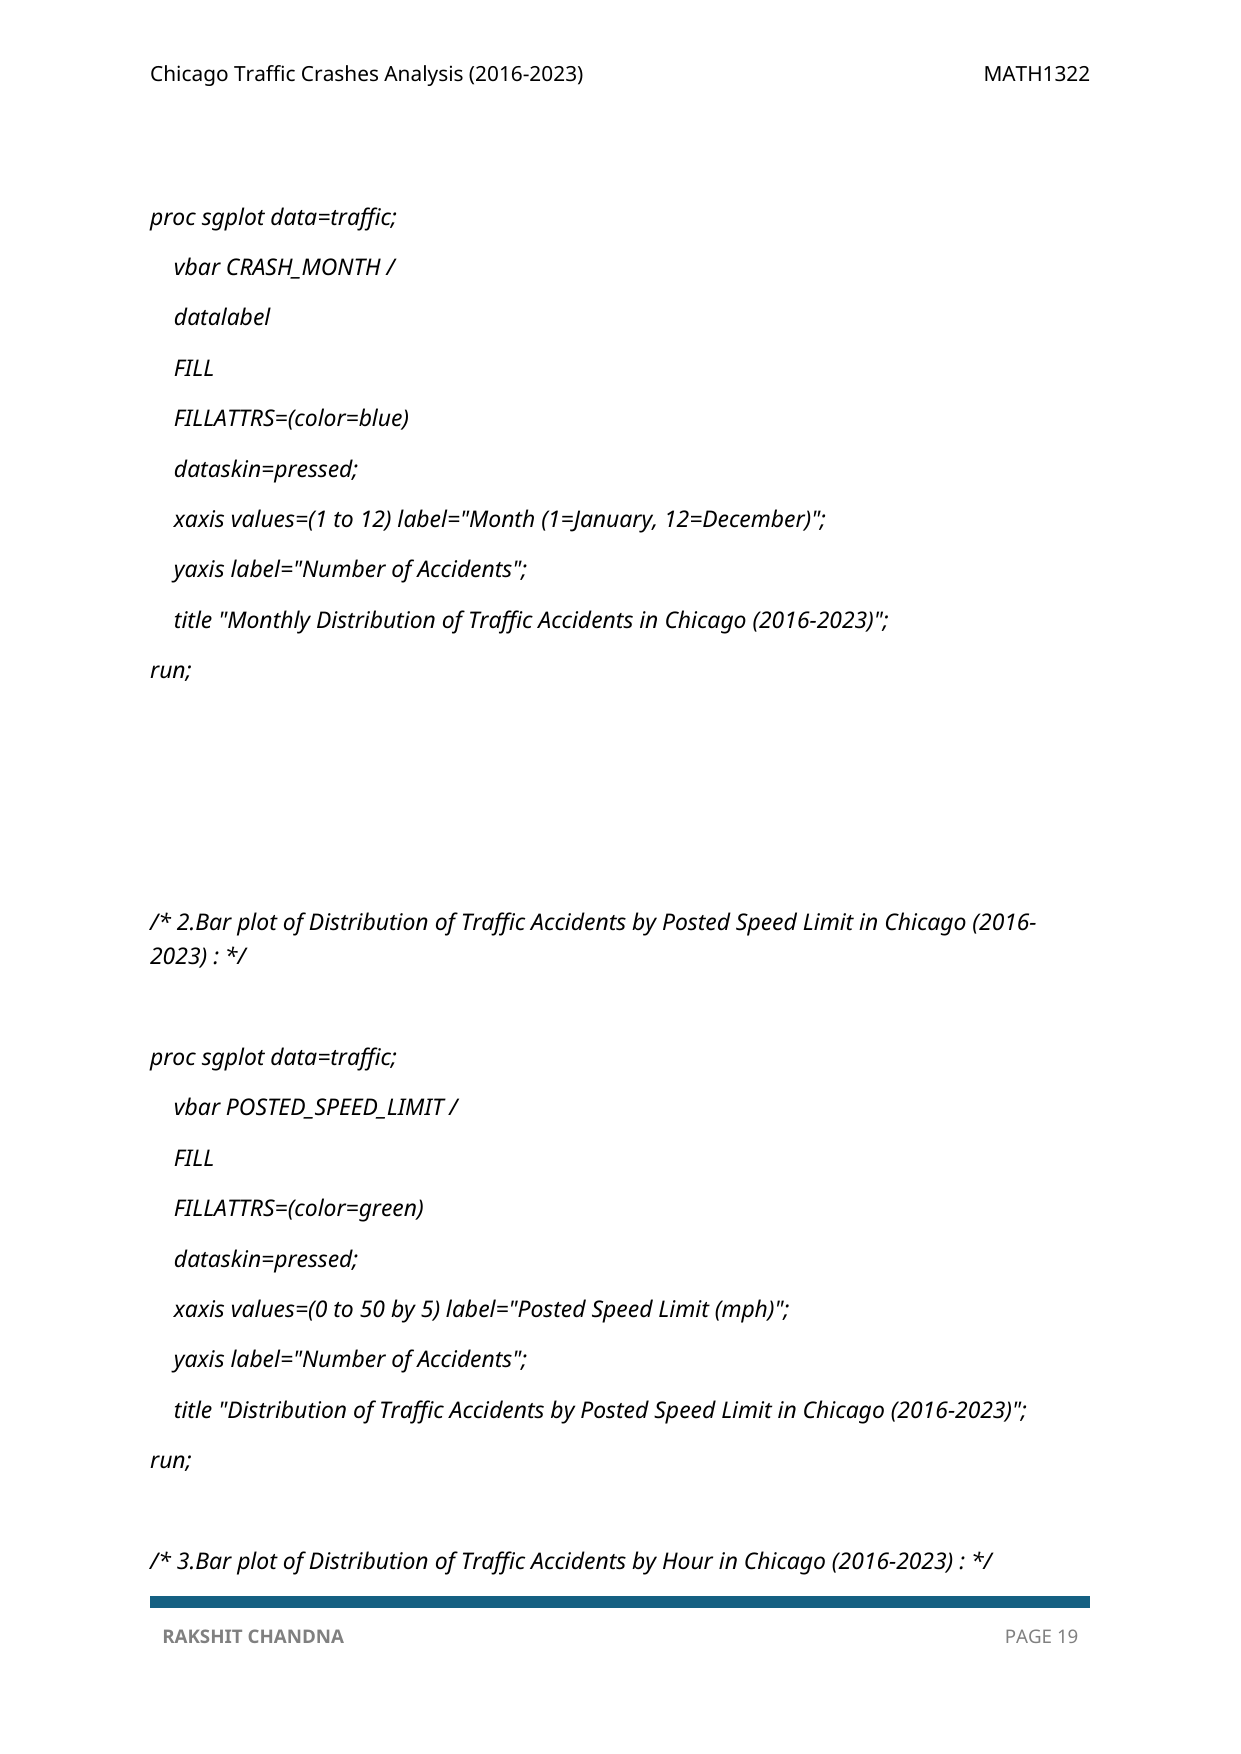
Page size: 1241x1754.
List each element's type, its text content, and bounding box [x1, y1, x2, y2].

text FILL [150, 1142, 1090, 1173]
text dataskin=pressed; [150, 452, 1090, 484]
text run; [150, 654, 1090, 685]
text yaxis label="Number of Accidents"; [150, 553, 1090, 584]
text dataskin=pressed; [150, 1242, 1090, 1274]
text vbar CRASH_MONTH / [150, 251, 1090, 282]
text vbar POSTED_SPEED_LIMIT / [150, 1091, 1090, 1122]
text FILL [150, 352, 1090, 383]
text /* 3.Bar plot of Distribution of Traffic Accidents by Hour in Chicago (2016-2023) : */ [150, 1545, 1090, 1576]
text yaxis label="Number of Accidents"; [150, 1343, 1090, 1374]
text title "Monthly Distribution of Traffic Accidents in Chicago (2016-2023)"; [150, 604, 1090, 635]
text run; [150, 1444, 1090, 1475]
text FILLATTRS=(color=blue) [150, 402, 1090, 433]
text title "Distribution of Traffic Accidents by Posted Speed Limit in Chicago (2016-2023)"; [150, 1394, 1090, 1425]
text datalabel [150, 301, 1090, 332]
text proc sgplot data=traffic; [150, 200, 1090, 232]
text /* 2.Bar plot of Distribution of Traffic Accidents by Posted Speed Limit in Chicago (2016-2023) : */ [150, 906, 1090, 971]
text proc sgplot data=traffic; [150, 1041, 1090, 1072]
text xaxis values=(1 to 12) label="Month (1=January, 12=December)"; [150, 503, 1090, 534]
text FILLATTRS=(color=green) [150, 1192, 1090, 1223]
text xaxis values=(0 to 50 by 5) label="Posted Speed Limit (mph)"; [150, 1293, 1090, 1324]
